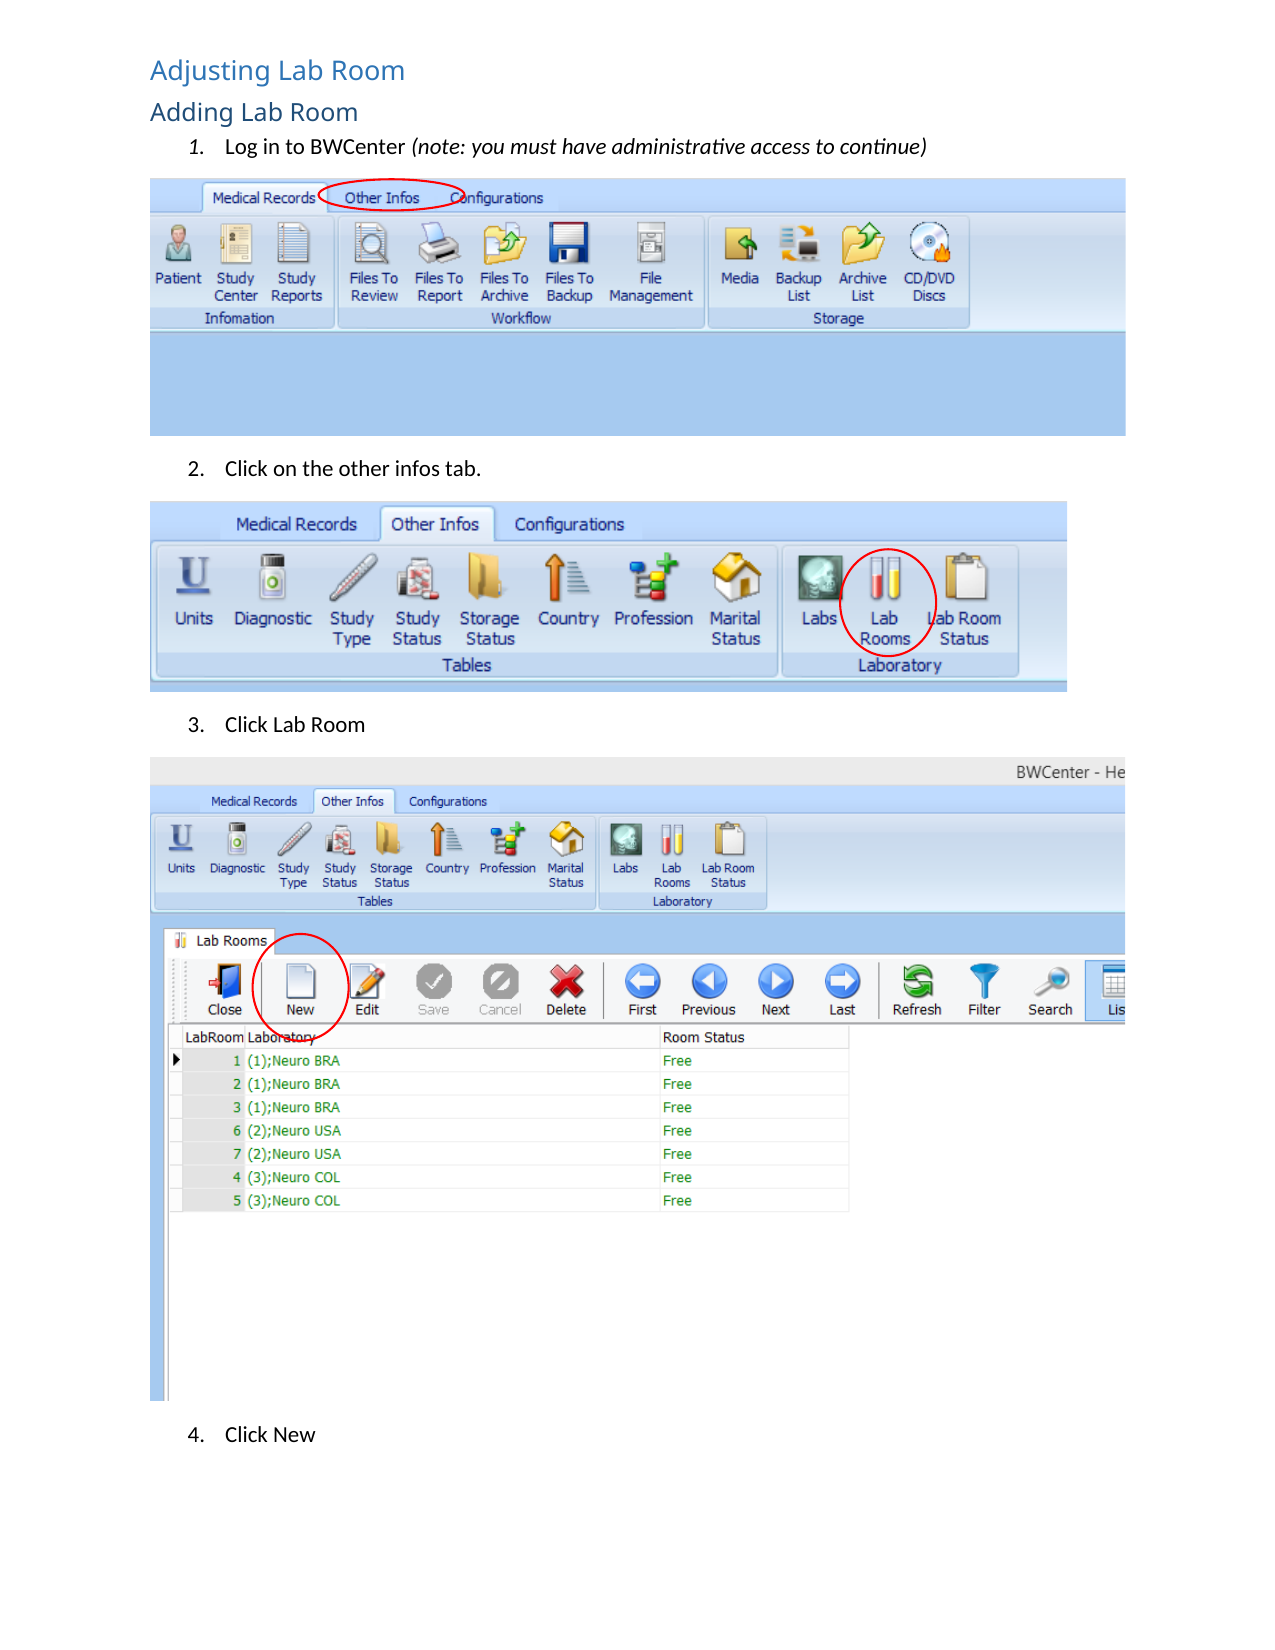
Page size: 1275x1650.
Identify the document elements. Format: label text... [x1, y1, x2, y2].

list Log in to BWCenter (note: you must have administrative access to continue) [187, 132, 1125, 160]
list Click on the other infos tab. [187, 454, 1125, 482]
list Click New [187, 1420, 1125, 1448]
subtitle Adjusting Lab Room [150, 51, 1125, 88]
picture [150, 178, 1126, 436]
picture [150, 757, 1125, 1401]
subtitle Adding Lab Room [150, 95, 1125, 129]
list Click Lab Room [187, 711, 1125, 739]
picture [150, 501, 1068, 692]
picture [320, 181, 463, 209]
